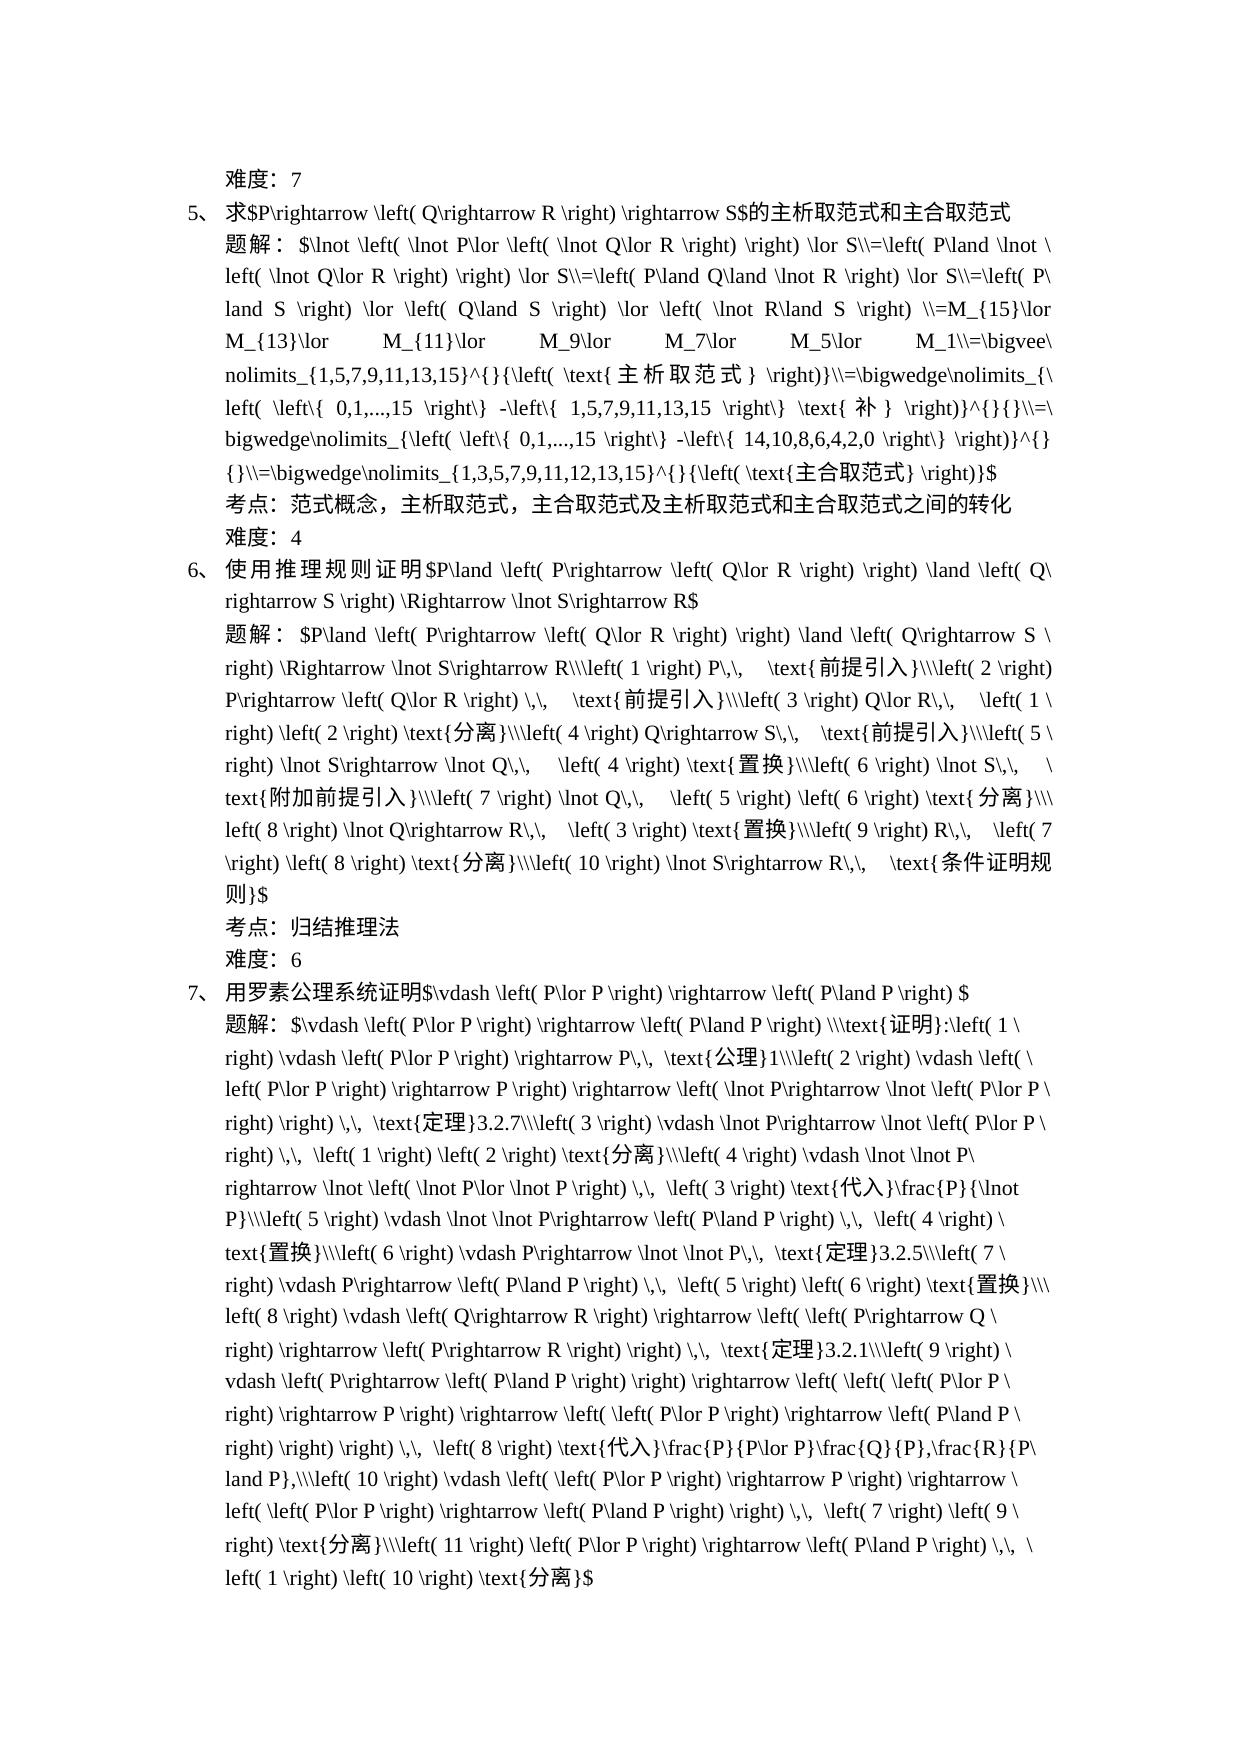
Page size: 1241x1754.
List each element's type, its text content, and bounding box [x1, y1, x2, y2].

text 难度：6 [187, 942, 1053, 974]
list 难度：7 [225, 162, 1053, 194]
list 难度：4 [225, 519, 1053, 552]
list 题解：$\lnot \left( \lnot P\lor \left( \lnot Q\lor R \right) \right) \lor S\\=\left( P\land \lnot \left( \lnot Q\lor R \right) \right) \lor S\\=\left( P\land Q\land \lnot R \right) \lor S\\=\left( P\land S \right) \lor \left( Q\land S \right) \lor \left( \lnot R\land S \right) \\=M_{15}\lor M_{13}\lor M_{11}\lor M_9\lor M_7\lor M_5\lor M_1\\=\bigvee\nolimits_{1,5,7,9,11,13,15}^{}{\left( \text{主析取范式} \right)}\\=\bigwedge\nolimits_{\left( \left\{ 0,1,...,15 \right\} -\left\{ 1,5,7,9,11,13,15 \right\} \text{补} \right)}^{}{}\\=\bigwedge\nolimits_{\left( \left\{ 0,1,...,15 \right\} -\left\{ 14,10,8,6,4,2,0 \right\} \right)}^{}{}\\=\bigwedge\nolimits_{1,3,5,7,9,11,12,13,15}^{}{\left( \text{主合取范式} \right)}$ [225, 227, 1053, 487]
list 用罗素公理系统证明$\vdash \left( P\lor P \right) \rightarrow \left( P\land P \right) $ [187, 974, 1053, 1007]
text 考点：归结推理法 [187, 909, 1053, 942]
list 题解：$\vdash \left( P\lor P \right) \rightarrow \left( P\land P \right) \\\text{证明}:\left( 1 \right) \vdash \left( P\lor P \right) \rightarrow P\,\, \text{公理}1\\\left( 2 \right) \vdash \left( \left( P\lor P \right) \rightarrow P \right) \rightarrow \left( \lnot P\rightarrow \lnot \left( P\lor P \right) \right) \,\, \text{定理}3.2.7\\\left( 3 \right) \vdash \lnot P\rightarrow \lnot \left( P\lor P \right) \,\, \left( 1 \right) \left( 2 \right) \text{分离}\\\left( 4 \right) \vdash \lnot \lnot P\rightarrow \lnot \left( \lnot P\lor \lnot P \right) \,\, \left( 3 \right) \text{代入}\frac{P}{\lnot P}\\\left( 5 \right) \vdash \lnot \lnot P\rightarrow \left( P\land P \right) \,\, \left( 4 \right) \text{置换}\\\left( 6 \right) \vdash P\rightarrow \lnot \lnot P\,\, \text{定理}3.2.5\\\left( 7 \right) \vdash P\rightarrow \left( P\land P \right) \,\, \left( 5 \right) \left( 6 \right) \text{置换}\\\left( 8 \right) \vdash \left( Q\rightarrow R \right) \rightarrow \left( \left( P\rightarrow Q \right) \rightarrow \left( P\rightarrow R \right) \right) \,\, \text{定理}3.2.1\\\left( 9 \right) \vdash \left( P\rightarrow \left( P\land P \right) \right) \rightarrow \left( \left( \left( P\lor P \right) \rightarrow P \right) \rightarrow \left( \left( P\lor P \right) \rightarrow \left( P\land P \right) \right) \right) \,\, \left( 8 \right) \text{代入}\frac{P}{P\lor P}\frac{Q}{P},\frac{R}{P\land P},\\\left( 10 \right) \vdash \left( \left( P\lor P \right) \rightarrow P \right) \rightarrow \left( \left( P\lor P \right) \rightarrow \left( P\land P \right) \right) \,\, \left( 7 \right) \left( 9 \right) \text{分离}\\\left( 11 \right) \left( P\lor P \right) \rightarrow \left( P\land P \right) \,\, \left( 1 \right) \left( 10 \right) \text{分离}$ [225, 1007, 1053, 1592]
list 考点：范式概念，主析取范式，主合取范式及主析取范式和主合取范式之间的转化 [225, 487, 1053, 519]
list 求$P\rightarrow \left( Q\rightarrow R \right) \rightarrow S$的主析取范式和主合取范式 [187, 194, 1053, 227]
list 题解：$P\land \left( P\rightarrow \left( Q\lor R \right) \right) \land \left( Q\rightarrow S \right) \Rightarrow \lnot S\rightarrow R\\\left( 1 \right) P\,\, \text{前提引入}\\\left( 2 \right) P\rightarrow \left( Q\lor R \right) \,\, \text{前提引入}\\\left( 3 \right) Q\lor R\,\, \left( 1 \right) \left( 2 \right) \text{分离}\\\left( 4 \right) Q\rightarrow S\,\, \text{前提引入}\\\left( 5 \right) \lnot S\rightarrow \lnot Q\,\, \left( 4 \right) \text{置换}\\\left( 6 \right) \lnot S\,\, \text{附加前提引入}\\\left( 7 \right) \lnot Q\,\, \left( 5 \right) \left( 6 \right) \text{分离}\\\left( 8 \right) \lnot Q\rightarrow R\,\, \left( 3 \right) \text{置换}\\\left( 9 \right) R\,\, \left( 7 \right) \left( 8 \right) \text{分离}\\\left( 10 \right) \lnot S\rightarrow R\,\, \text{条件证明规则}$ [225, 617, 1053, 909]
list 使用推理规则证明$P\land \left( P\rightarrow \left( Q\lor R \right) \right) \land \left( Q\rightarrow S \right) \Rightarrow \lnot S\rightarrow R$ [187, 552, 1053, 617]
